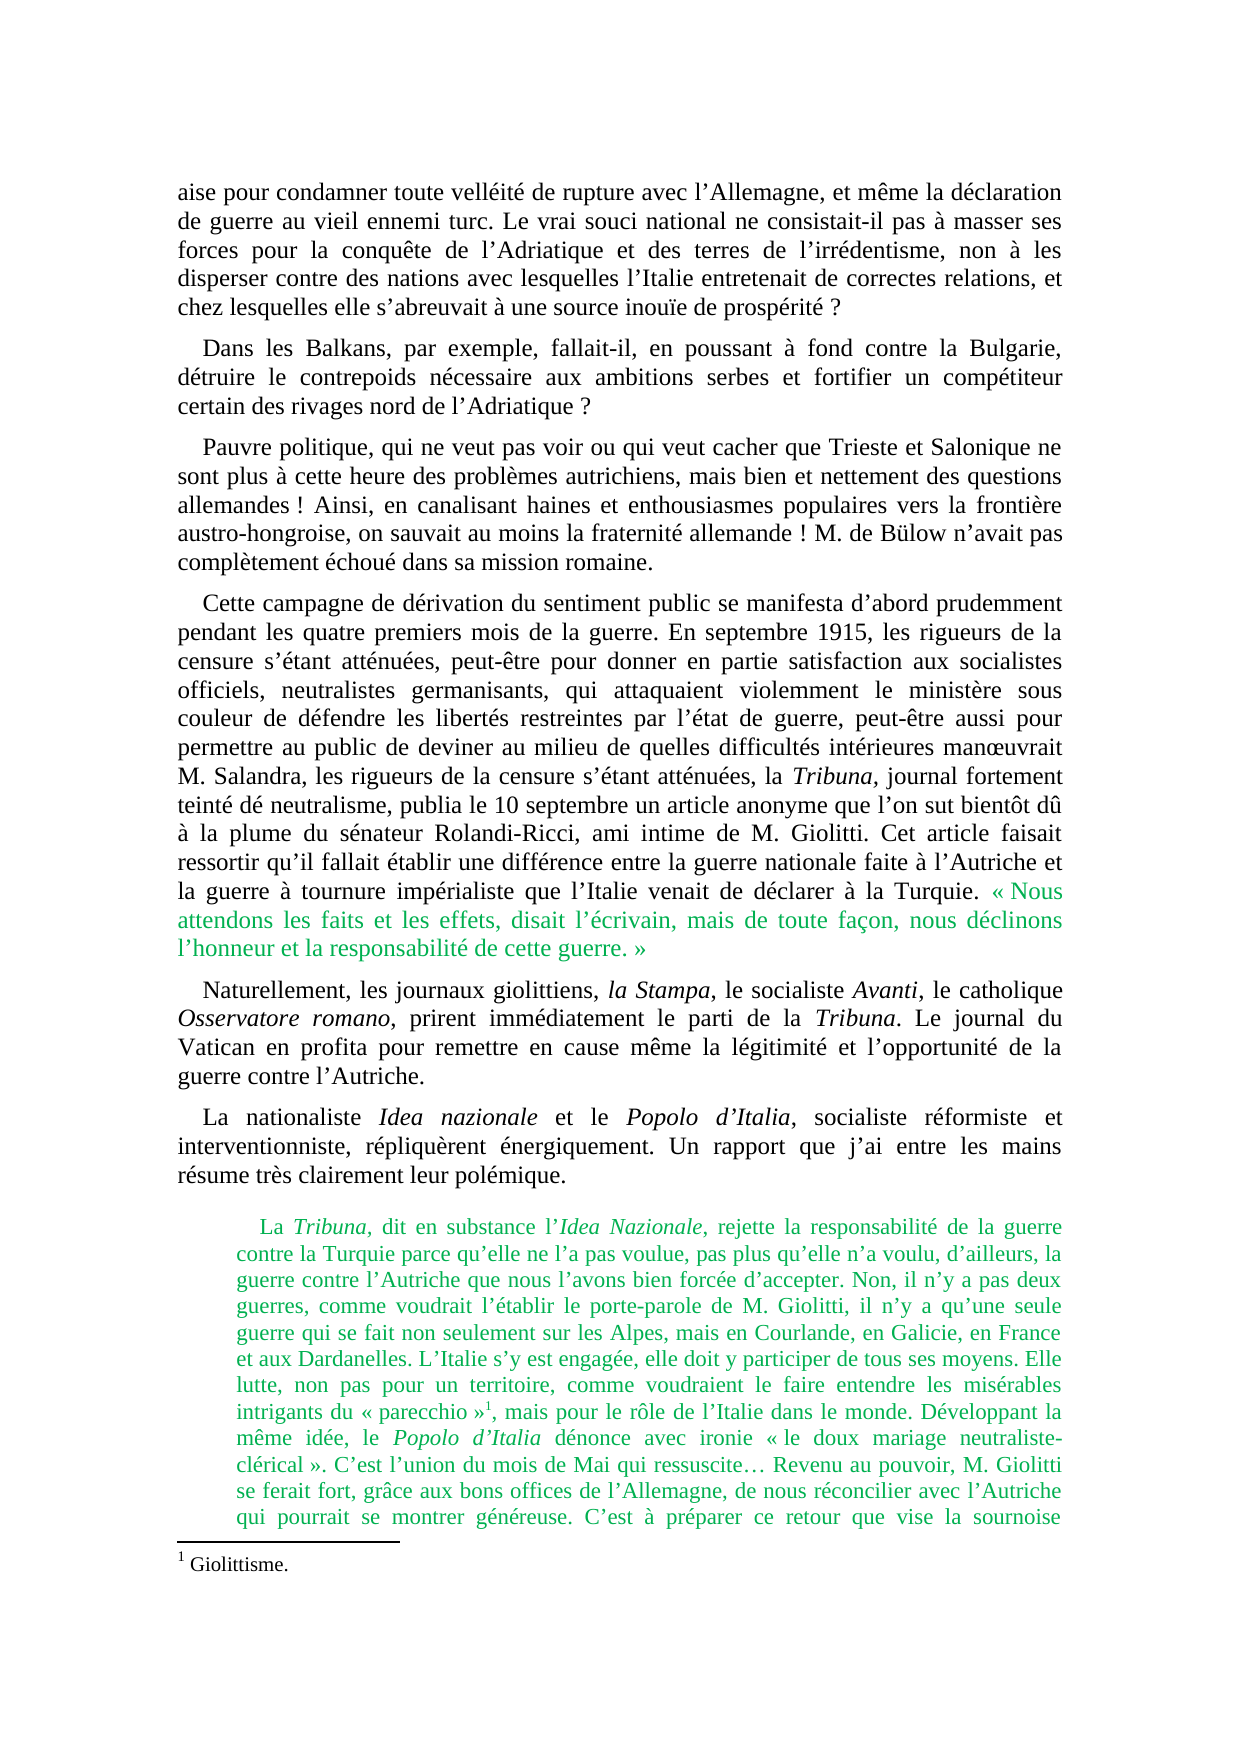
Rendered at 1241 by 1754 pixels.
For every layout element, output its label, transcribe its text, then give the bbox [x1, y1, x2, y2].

text Naturellement, les journaux giolittiens, la Stampa, le socialiste Avanti, le catholique Osservatore romano, prirent immédiatement le parti de la Tribuna. Le journal du Vatican en profita pour remettre en cause même la légitimité et l’opportunité de la guerre contre l’Autriche. [177, 975, 1063, 1090]
text Dans les Balkans, par exemple, fallait-il, en poussant à fond contre la Bulgarie, détruire le contrepoids nécessaire aux ambitions serbes et fortifier un compétiteur certain des rivages nord de l’Adriatique ? [177, 333, 1063, 420]
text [236, 1213, 1063, 1530]
text Pauvre politique, qui ne veut pas voir ou qui veut cacher que Trieste et Salonique ne sont plus à cette heure des problèmes autrichiens, mais bien et nettement des questions allemandes ! Ainsi, en canalisant haines et enthousiasmes populaires vers la frontière austro-hongroise, on sauvait au moins la fraternité allemande ! M. de Bülow n’avait pas complètement échoué dans sa mission romaine. [177, 432, 1063, 576]
text Cette campagne de dérivation du sentiment public se manifesta d’abord prudemment pendant les quatre premiers mois de la guerre. En septembre 1915, les rigueurs de la censure s’étant atténuées, peut-être pour donner en partie satisfaction aux socialistes officiels, neutralistes germanisants, qui attaquaient violemment le ministère sous couleur de défendre les libertés restreintes par l’état de guerre, peut-être aussi pour permettre au public de deviner au milieu de quelles difficultés intérieures manœuvrait M. Salandra, les rigueurs de la censure s’étant atténuées, la Tribuna, journal fortement teinté dé neutralisme, publia le 10 septembre un article anonyme que l’on sut bientôt dû à la plume du sénateur Rolandi-Ricci, ami intime de M. Giolitti. Cet article faisait ressortir qu’il fallait établir une différence entre la guerre nationale faite à l’Autriche et la guerre à tournure impérialiste que l’Italie venait de déclarer à la Turquie. « Nous attendons les faits et les effets, disait l’écrivain, mais de toute façon, nous déclinons l’honneur et la responsabilité de cette guerre. » [177, 588, 1063, 962]
text La nationaliste Idea nazionale et le Popolo d’Italia, socialiste réformiste et interventionniste, répliquèrent énergiquement. Un rapport que j’ai entre les mains résume très clairement leur polémique. [177, 1102, 1063, 1188]
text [177, 177, 1063, 321]
